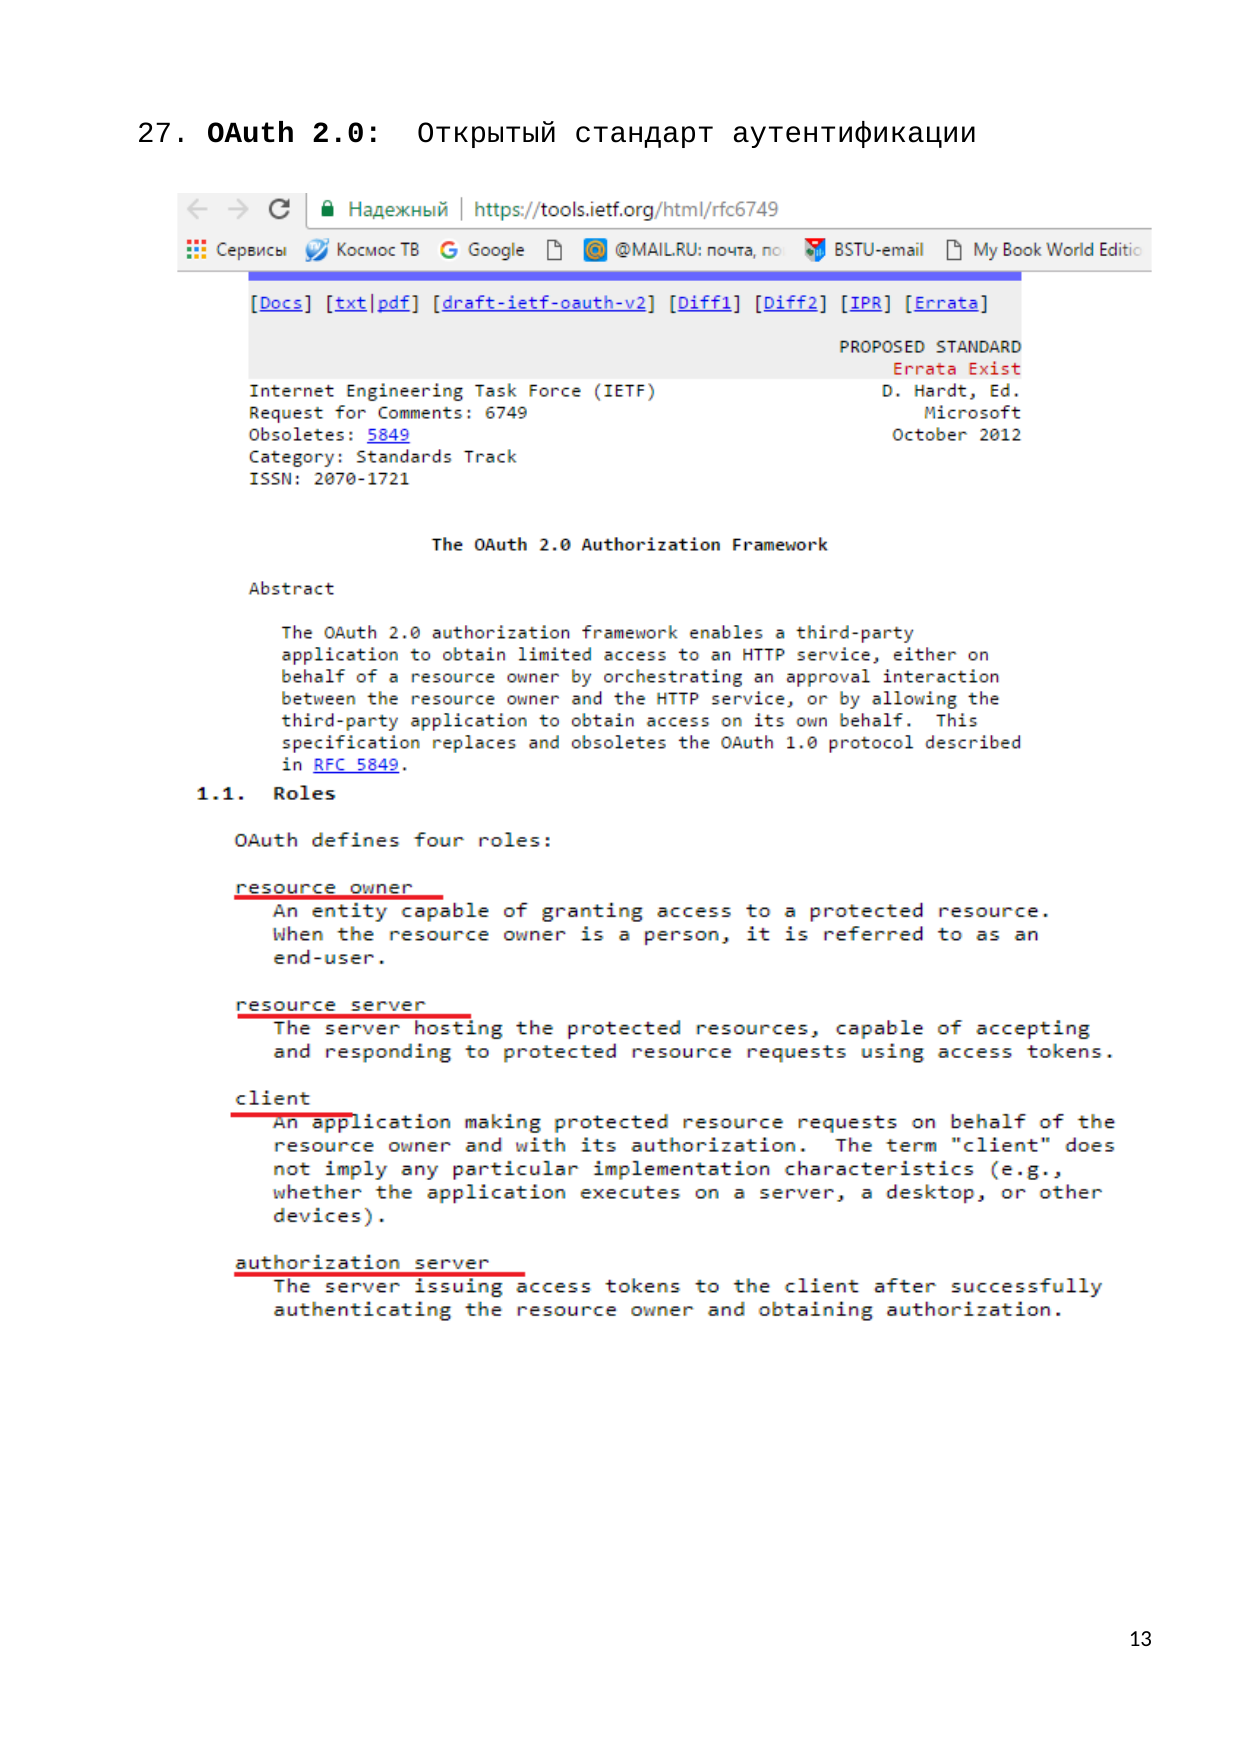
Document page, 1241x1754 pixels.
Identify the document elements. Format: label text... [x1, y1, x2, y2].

list OAuth 2.0: Открытый стандарт аутентификации [206, 118, 1152, 151]
picture [177, 193, 1152, 775]
picture [177, 778, 1151, 1338]
